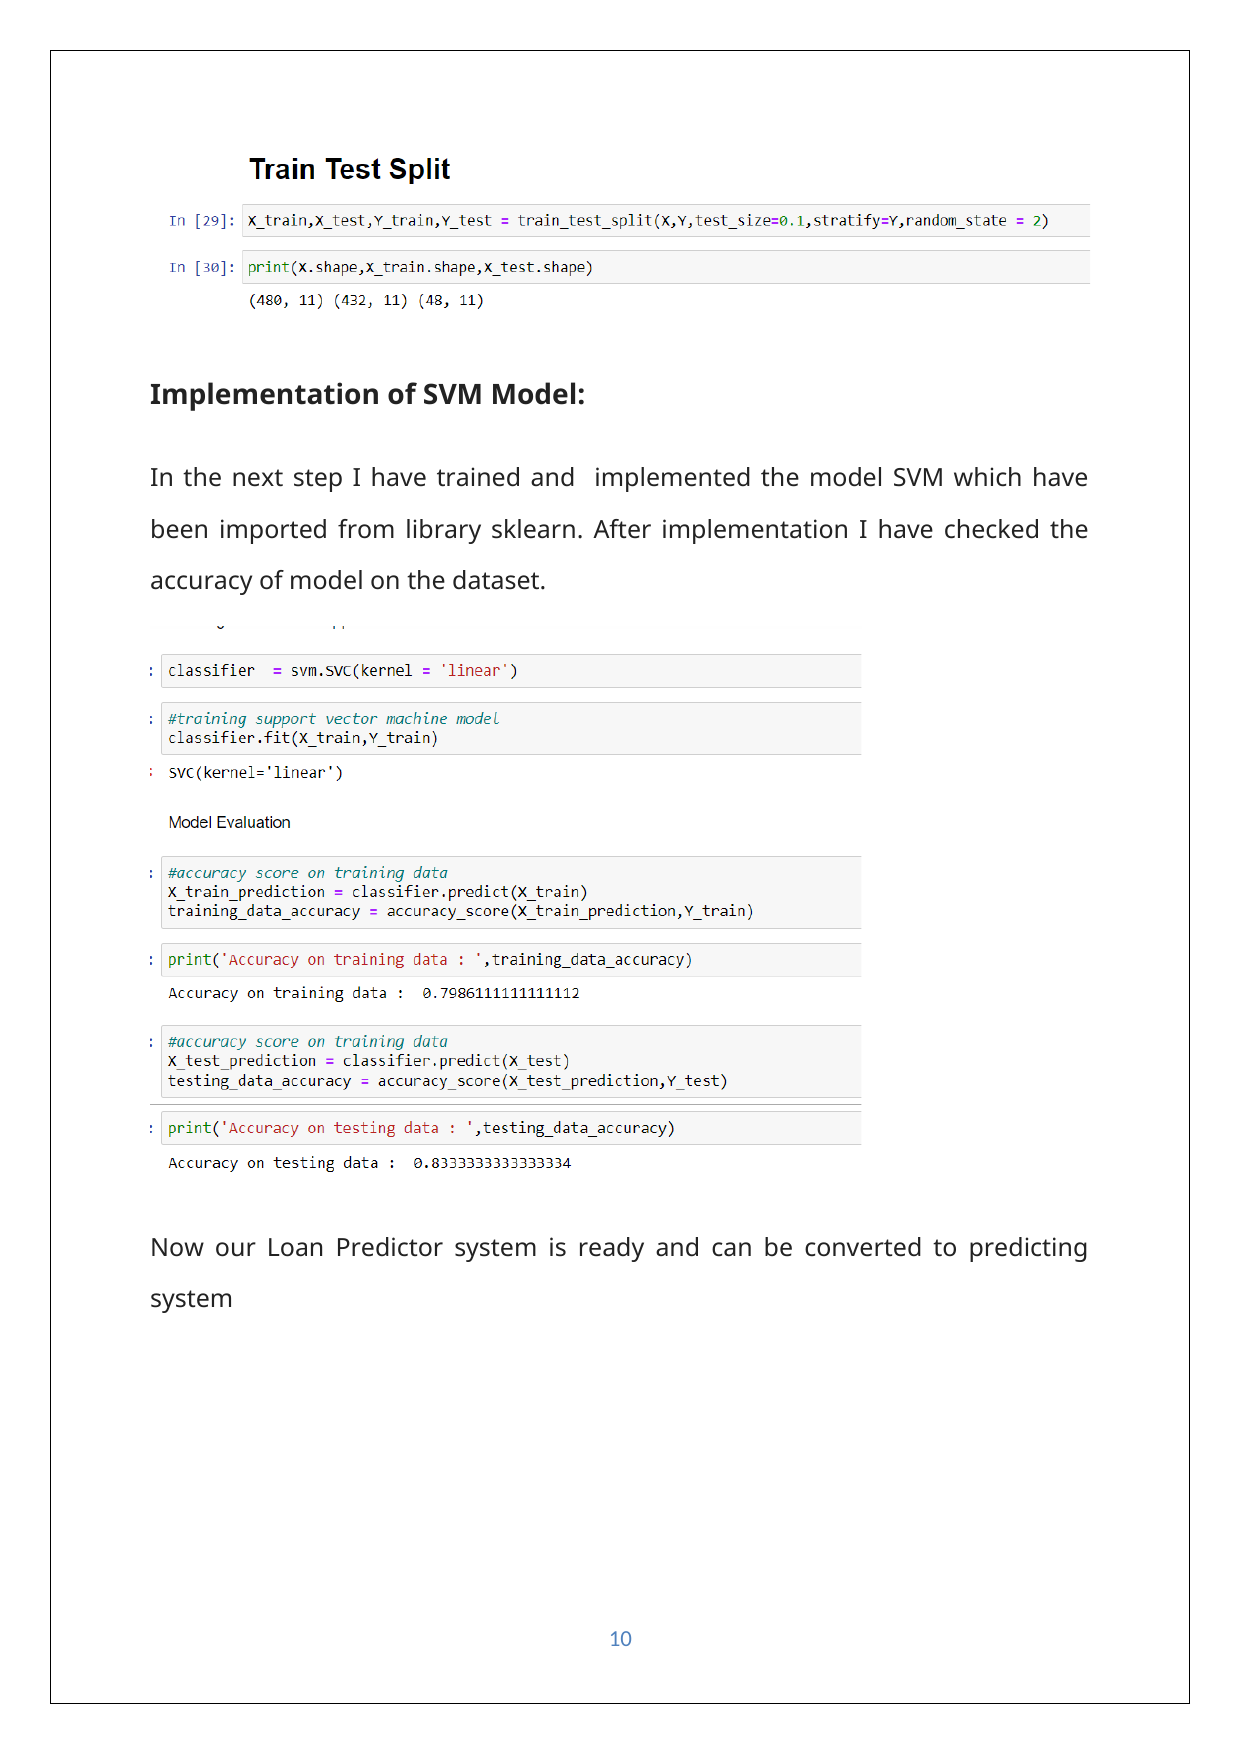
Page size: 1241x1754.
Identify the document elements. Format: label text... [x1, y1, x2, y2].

picture [150, 150, 1091, 333]
picture [150, 626, 862, 1183]
text Implementation of SVM Model: [150, 361, 1090, 413]
text In the next step I have trained and implemented the model SVM which have been imported from library sklearn. After implementation I have checked the accuracy of model on the dataset. [150, 442, 1090, 597]
text Now our Loan Predictor system is ready and can be converted to predicting system [150, 1212, 1090, 1315]
